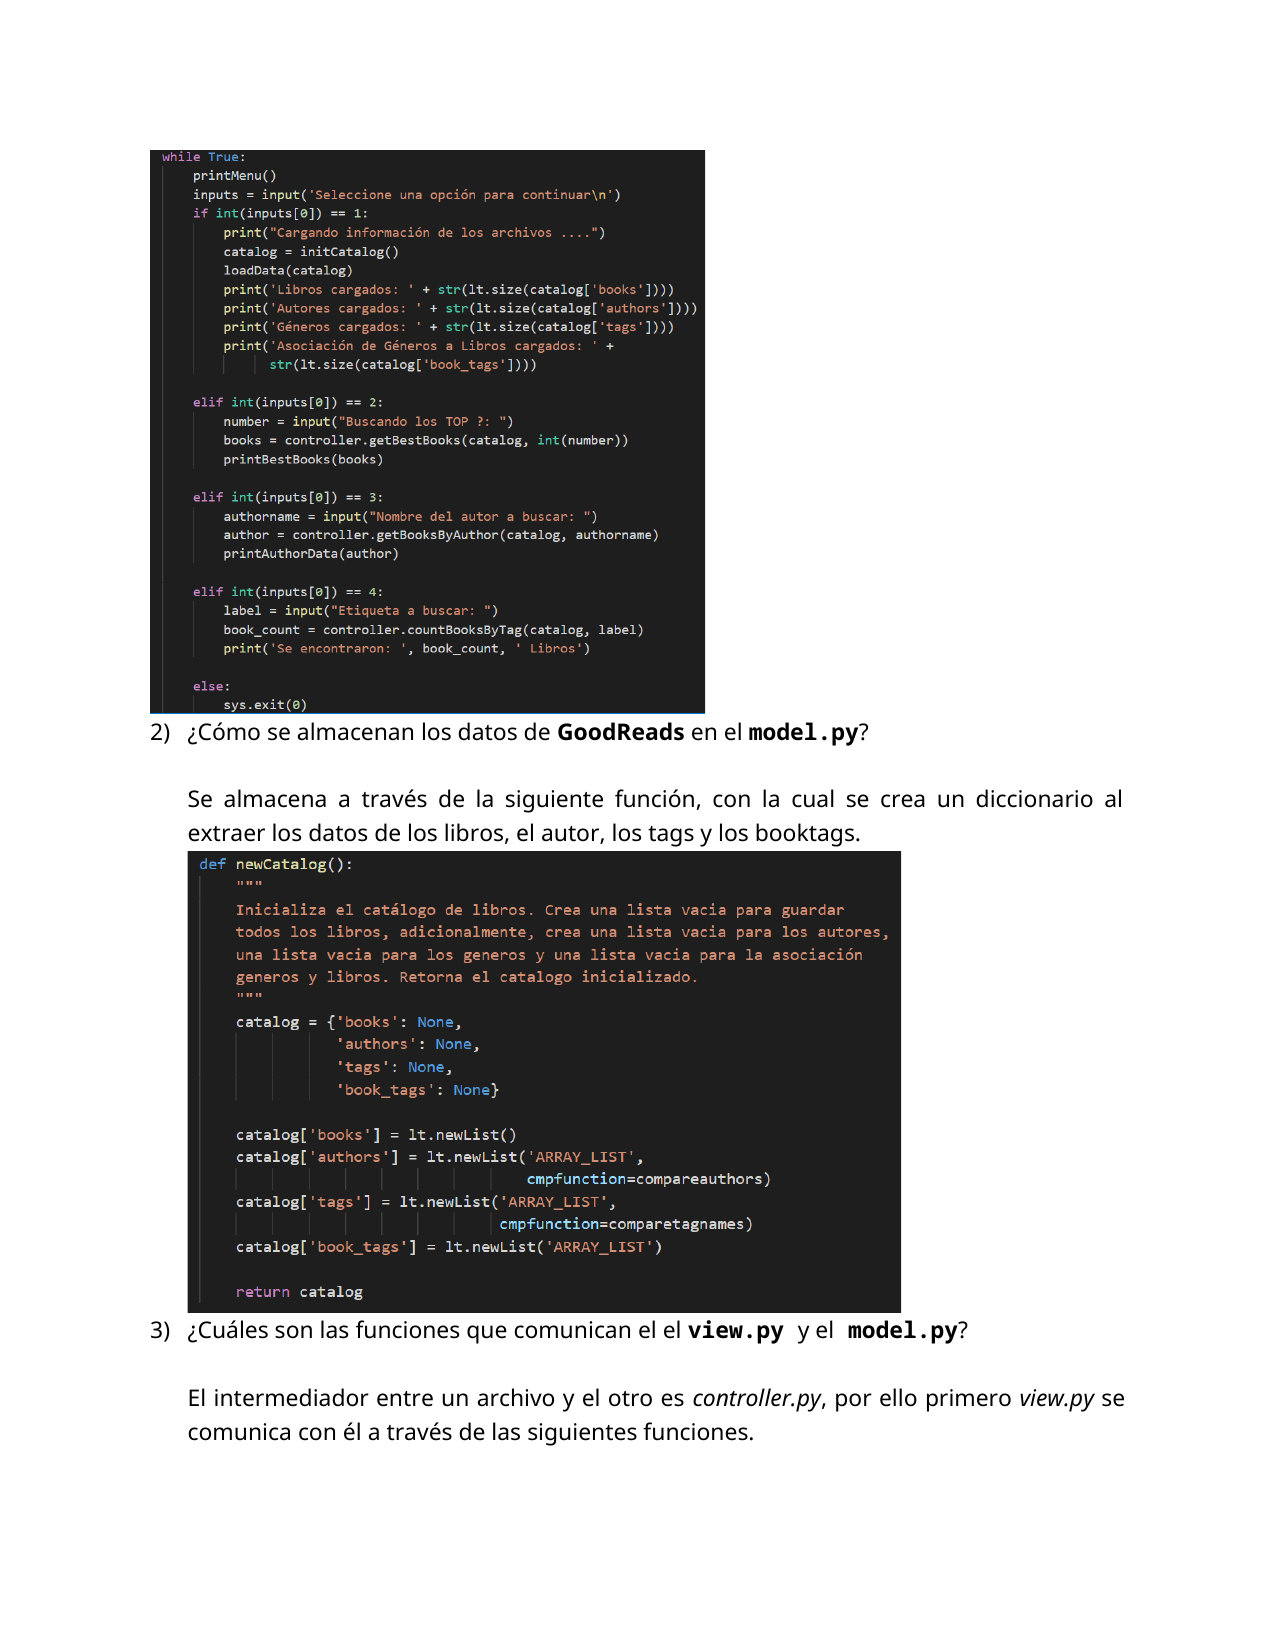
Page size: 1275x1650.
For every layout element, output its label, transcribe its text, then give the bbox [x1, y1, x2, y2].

list ¿Cómo se almacenan los datos de GoodReads en el model.py? [150, 716, 1125, 747]
picture [150, 150, 706, 714]
list ¿Cuáles son las funciones que comunican el el view.py y el model.py? [150, 1314, 1125, 1346]
text El intermediador entre un archivo y el otro es controller.py, por ello primero view.py se comunica con él a través de las siguientes funciones. [187, 1382, 1125, 1447]
picture [187, 851, 902, 1313]
list Se almacena a través de la siguiente función, con la cual se crea un diccionario al extraer los datos de los libros, el autor, los tags y los booktags. [187, 783, 1125, 848]
